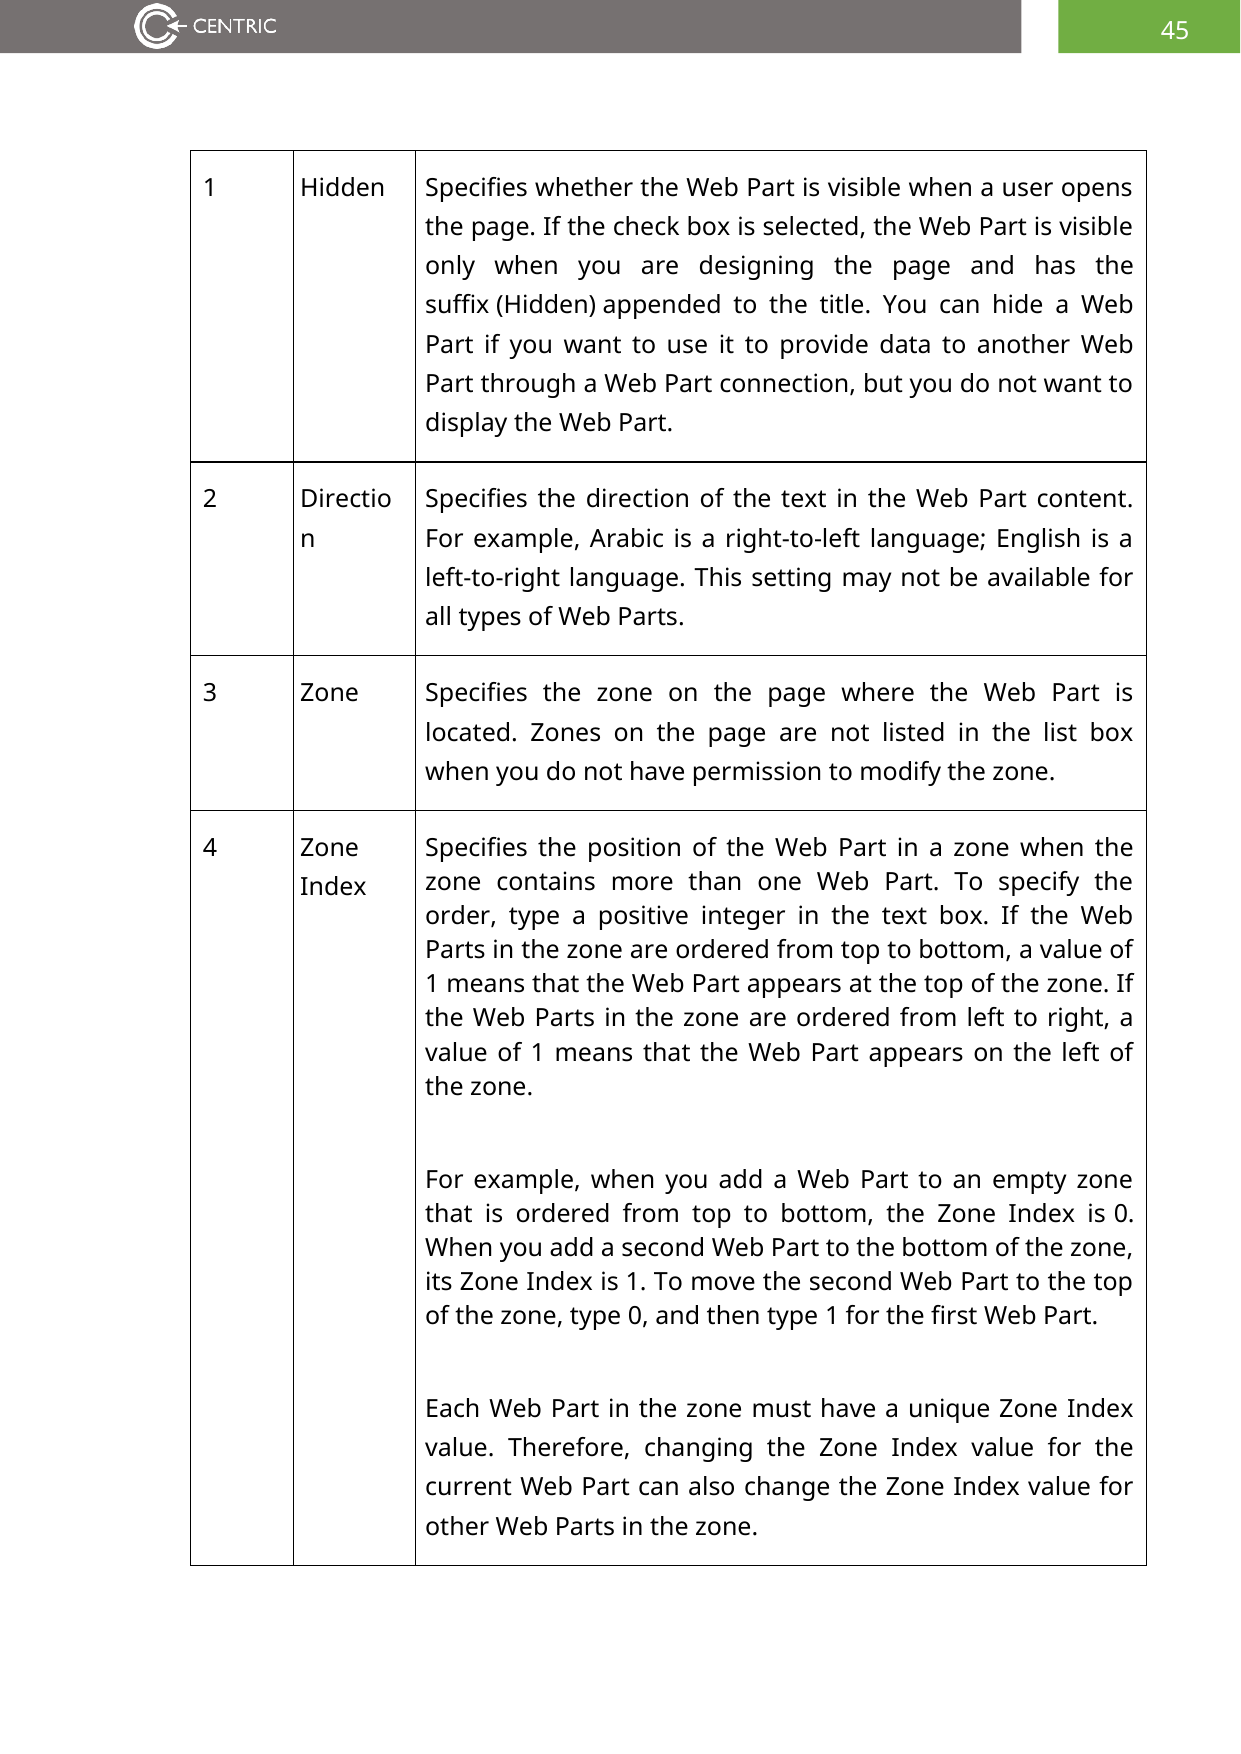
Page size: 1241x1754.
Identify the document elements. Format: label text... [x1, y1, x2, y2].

table_cell Direction [294, 463, 415, 655]
table_cell Specifies the zone on the page where the Web Part is located. Zones on the page are not listed in the list box when you do not have permission to modify the zone. [416, 656, 1146, 810]
table_cell Zone Index [294, 811, 415, 1565]
table_cell Hidden [294, 151, 415, 461]
table_cell Specifies the position of the Web Part in a zone when the zone contains more than one Web Part. To specify the order, type a positive integer in the text box. If the Web Parts in the zone are ordered from top to bottom, a value of 1 means that the Web Part appears at the top of the zone. If the Web Parts in the zone are ordered from left to right, a value of 1 means that the Web Part appears on the left of the zone. For example, when you add a Web Part to an empty zone that is ordered from top to bottom, the Zone Index is 0. When you add a second Web Part to the bottom of the zone, its Zone Index is 1. To move the second Web Part to the top of the zone, type 0, and then type 1 for the first Web Part. Each Web Part in the zone must have a unique Zone Index value. Therefore, changing the Zone Index value for the current Web Part can also change the Zone Index value for other Web Parts in the zone. [416, 811, 1146, 1565]
table_cell 2 [191, 463, 293, 655]
picture [134, 3, 276, 49]
table_cell 3 [191, 656, 293, 810]
table_cell Specifies whether the Web Part is visible when a user opens the page. If the check box is selected, the Web Part is visible only when you are designing the page and has the suffix (Hidden) appended to the title. You can hide a Web Part if you want to use it to provide data to another Web Part through a Web Part connection, but you do not want to display the Web Part. [416, 151, 1146, 461]
table_cell 4 [191, 811, 293, 1565]
table_cell 1 [191, 151, 293, 461]
table_cell Zone [294, 656, 415, 810]
table_cell Specifies the direction of the text in the Web Part content. For example, Arabic is a right-to-left language; English is a left-to-right language. This setting may not be available for all types of Web Parts. [416, 463, 1146, 655]
